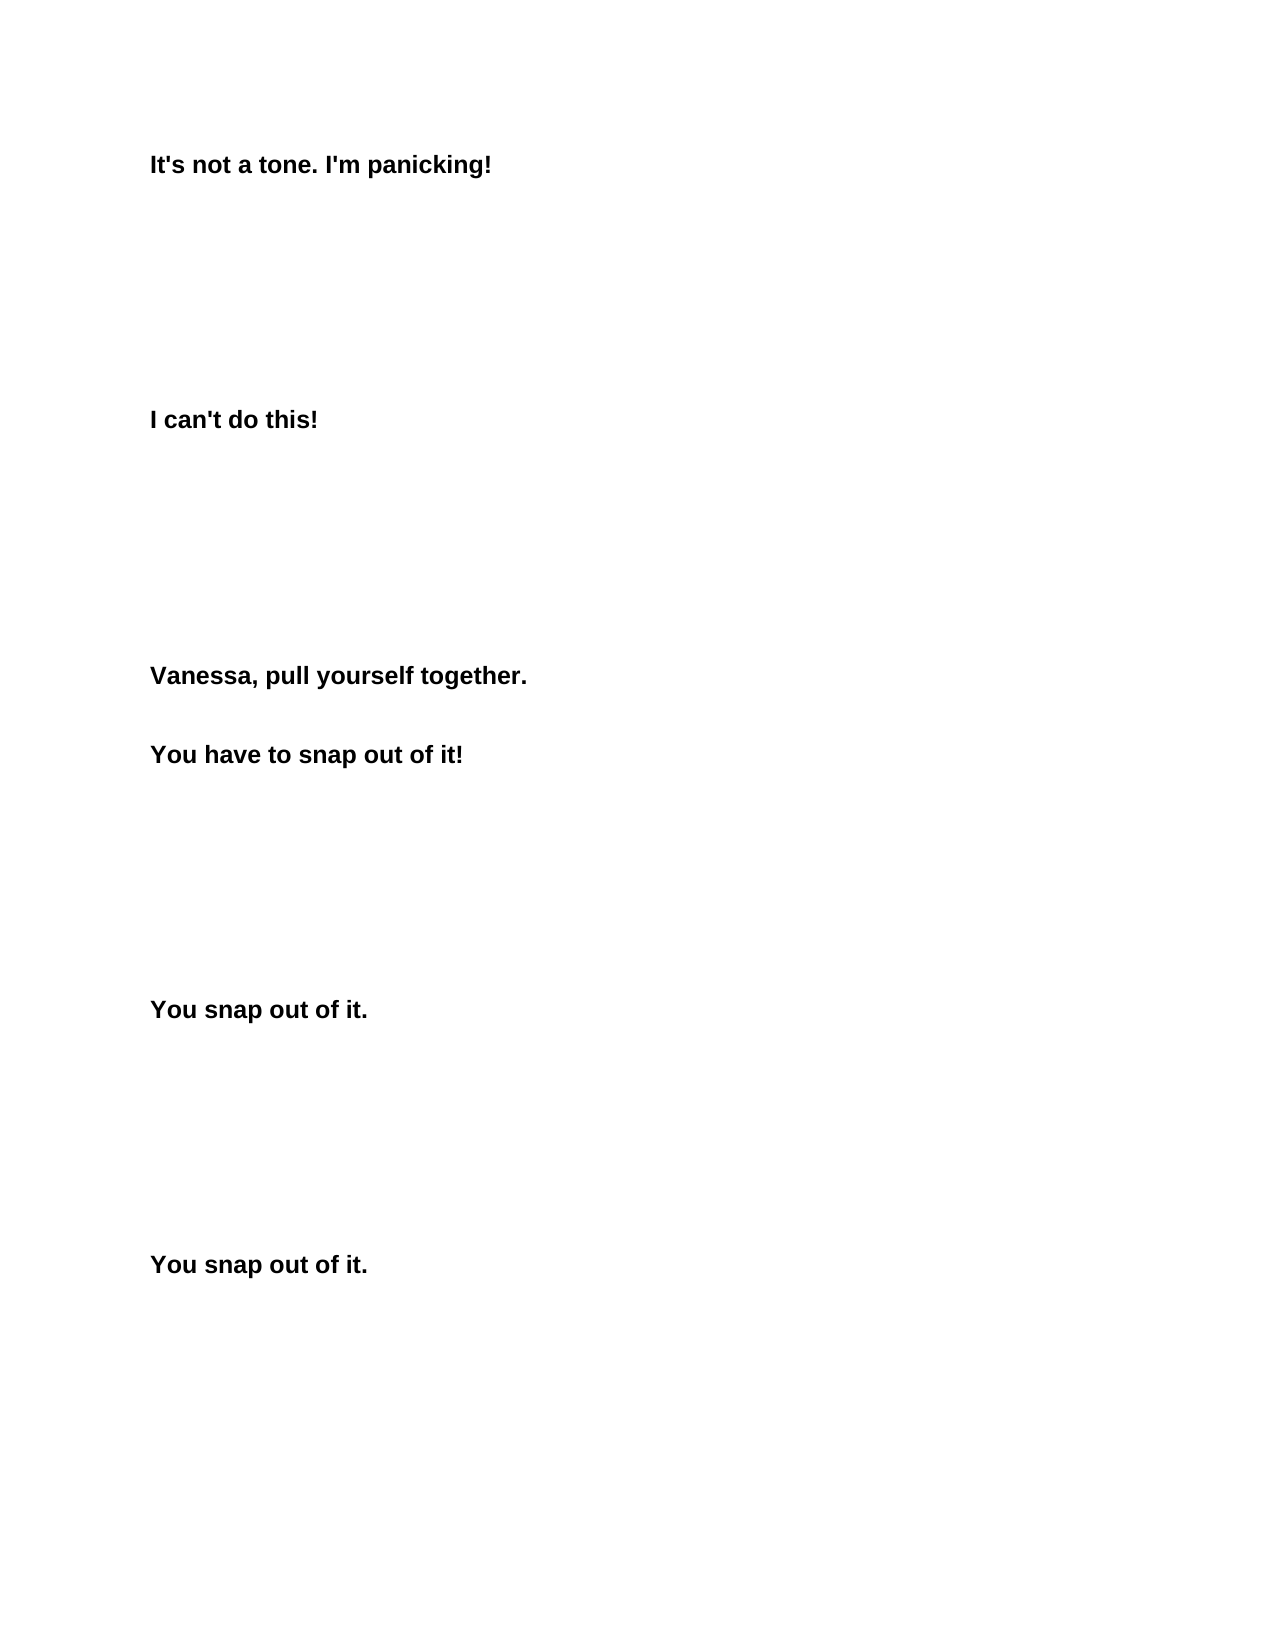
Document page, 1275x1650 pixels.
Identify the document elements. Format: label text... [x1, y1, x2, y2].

subtitle You have to snap out of it! [150, 739, 1125, 768]
subtitle It's not a tone. I'm panicking! [150, 150, 1125, 179]
subtitle You snap out of it. [150, 995, 1125, 1024]
subtitle I can't do this! [150, 405, 1125, 434]
subtitle Vanessa, pull yourself together. [150, 661, 1125, 689]
subtitle You snap out of it. [150, 1250, 1125, 1279]
